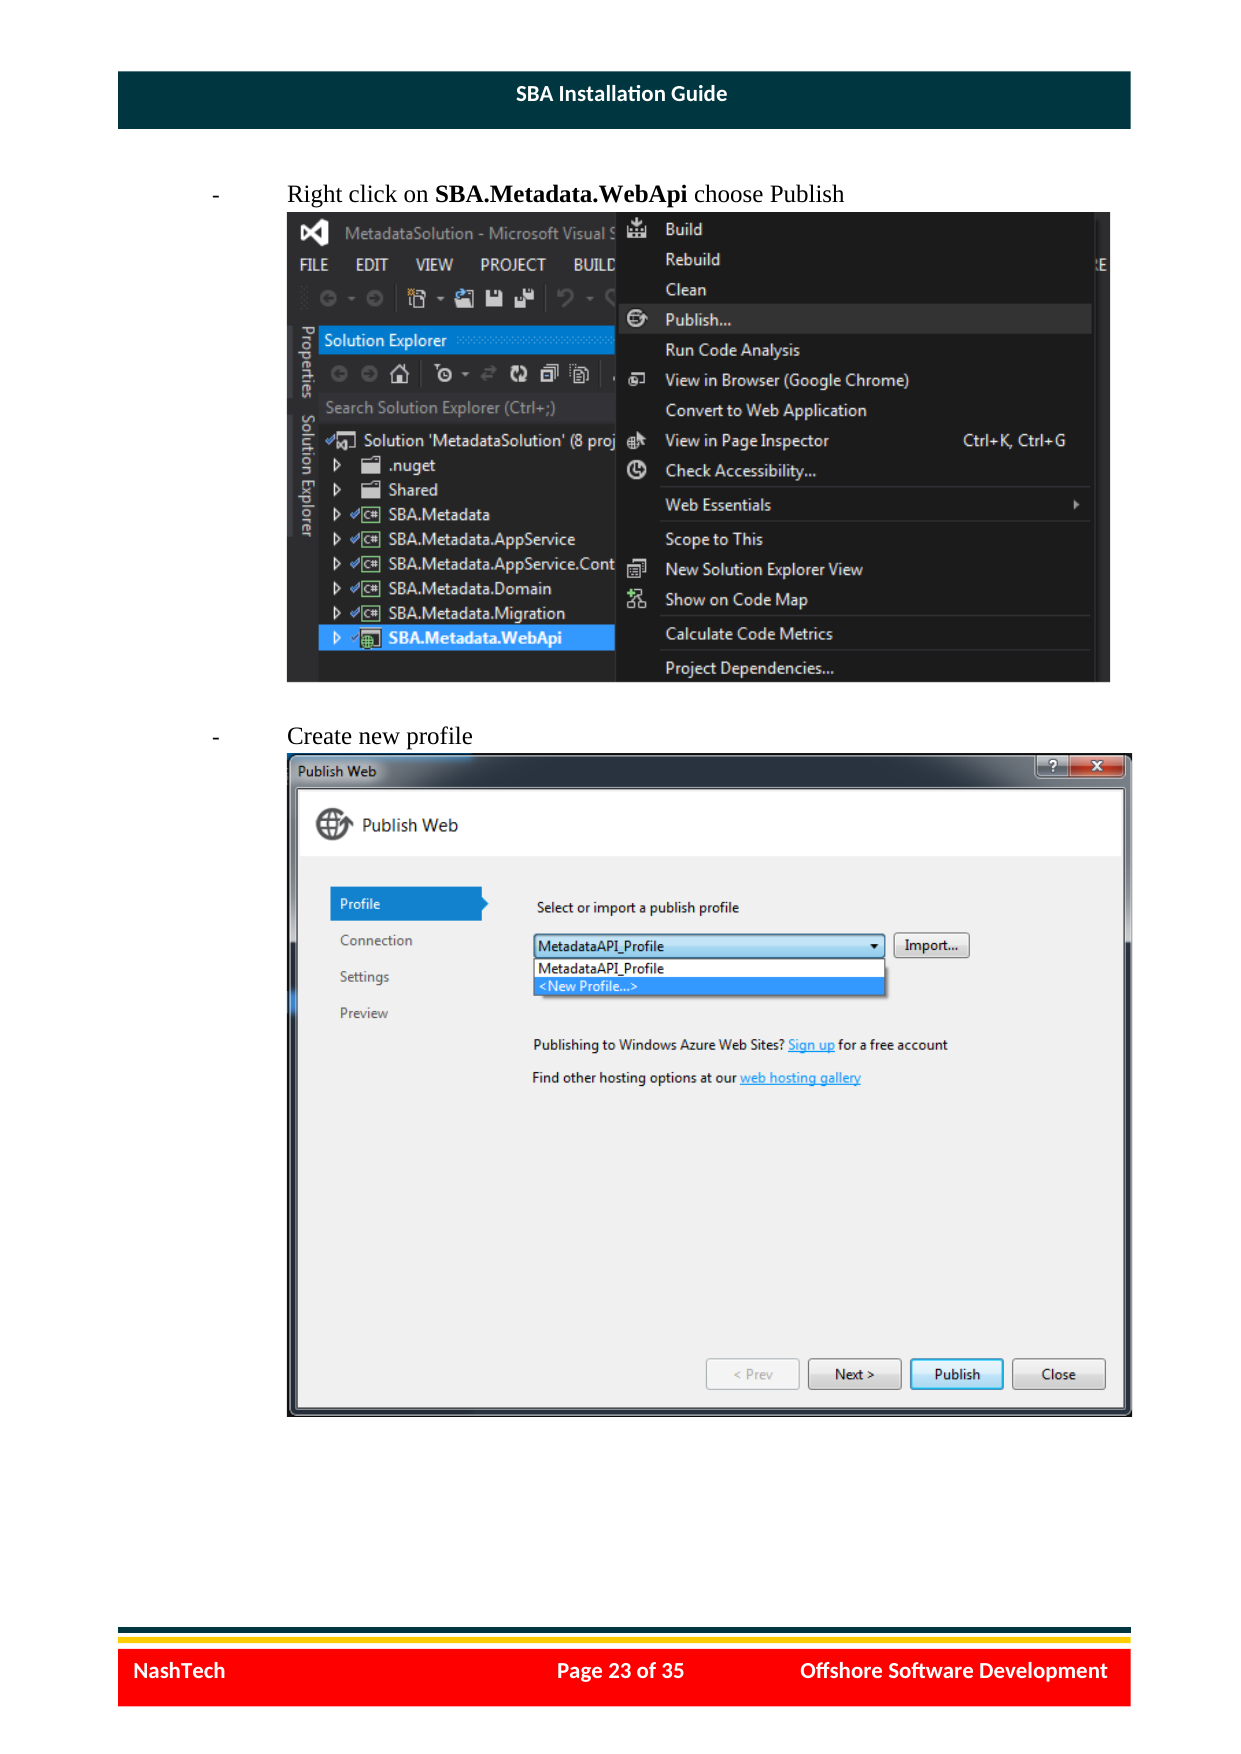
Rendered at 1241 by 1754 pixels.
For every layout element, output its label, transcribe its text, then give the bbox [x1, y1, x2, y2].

picture [286, 212, 1111, 685]
picture [286, 753, 1133, 1417]
